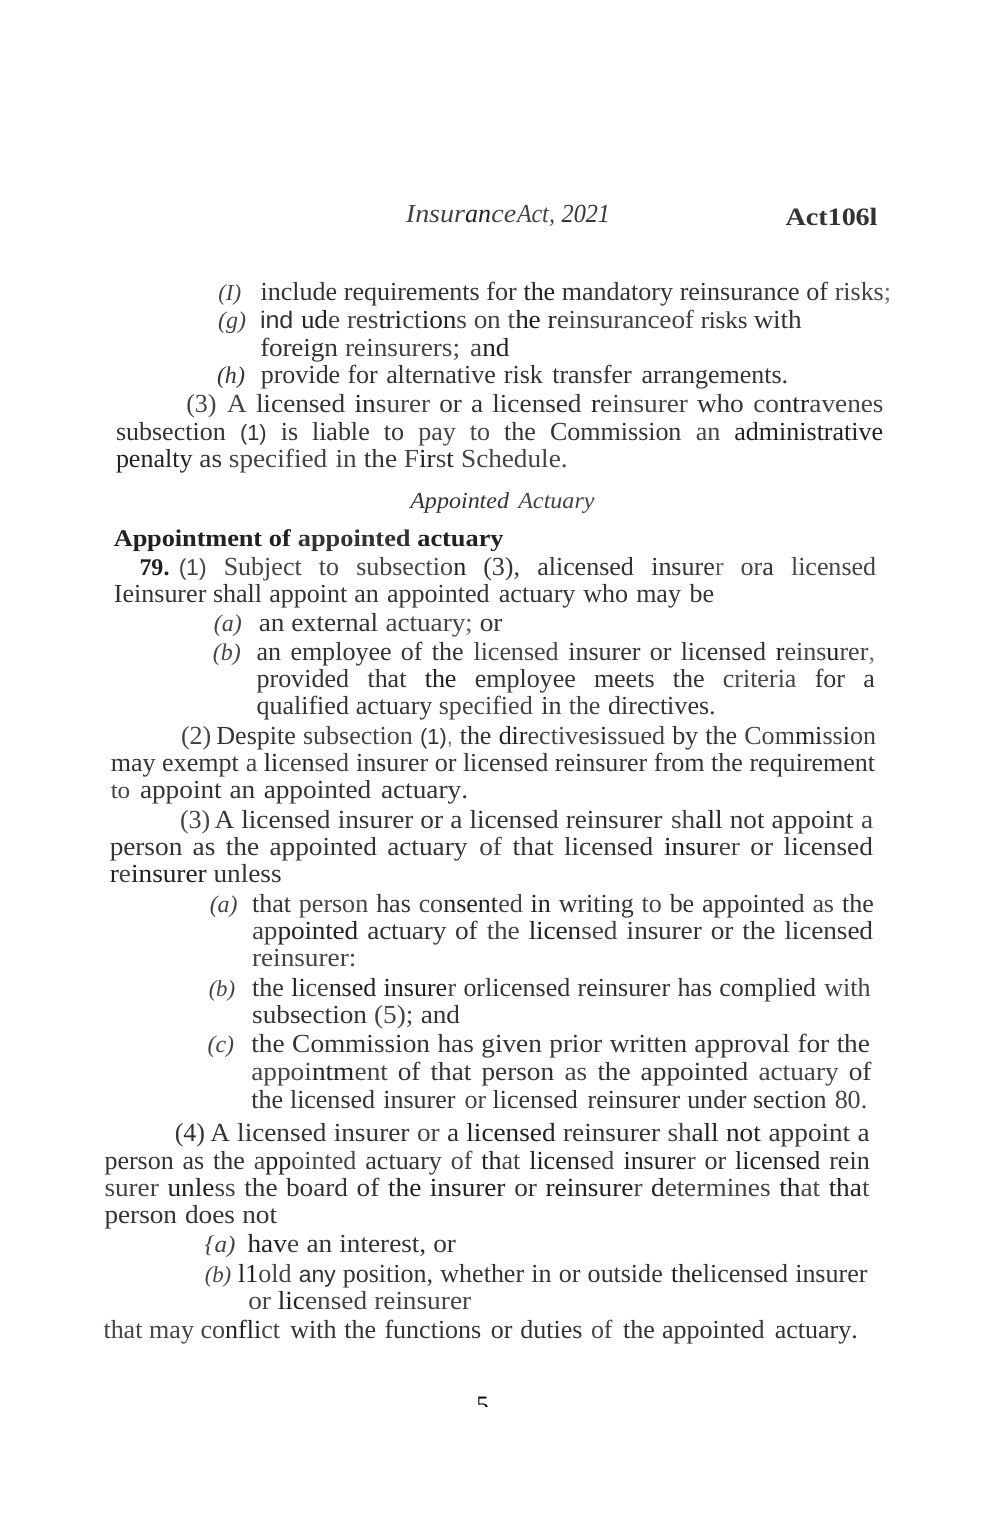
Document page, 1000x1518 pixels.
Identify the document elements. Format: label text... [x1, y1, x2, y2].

list (1) Subject to subsection (3), alicensed insurer ora licensed Ieinsurer shall appoint an appointed actuary who may be [114, 554, 876, 608]
list A licensed insurer or a licensed reinsurer shall not appoint a person as the appointed actuary of that licensed insurer or licensed rein­ surer unless the board of the insurer or reinsurer determines that that person does not [104, 1120, 870, 1229]
text Appointment of appointed actuary [114, 524, 1000, 552]
list A licensed insurer or a licensed reinsurer who contravenes subsection (1) is liable to pay to the Commission an administrative penalty as specified in the First Schedule. [116, 390, 883, 473]
list that person has consented in writing to be appointed as the appointed actuary of the licensed insurer or the licensed reinsurer: [209, 890, 874, 972]
list the licensed insurer orlicensed reinsurer has complied with subsection (5); and [208, 975, 871, 1029]
text (b) l1old any position, whether in or outside thelicensed insurer or licensed reinsurer [204, 1261, 868, 1315]
list Despite subsection (1), the directivesissued by the Commission may exempt a licensed insurer or licensed reinsurer from the requirement to appoint an appointed actuary. [111, 722, 876, 804]
list provide for alternative risk transfer arrangements. [217, 362, 1000, 389]
text (I) include requirements for the mandatory reinsurance of risks; [218, 277, 1000, 306]
list an employee of the licensed insurer or licensed reinsurer, provided that the employee meets the criteria for a qualified actuary specified in the directives. [213, 638, 875, 720]
list the Commission has given prior written approval for the appointment of that person as the appointed actuary of the licensed insurer or licensed reinsurer under section 80. [207, 1031, 872, 1114]
list A licensed insurer or a licensed reinsurer shall not appoint a person as the appointed actuary of that licensed insurer or licensed reinsurer unless [109, 806, 873, 888]
text that may conflict with the functions or duties of the appointed actuary. [103, 1315, 1000, 1345]
list an external actuary; or [214, 608, 1000, 637]
text Appointed Actuary [410, 488, 1000, 514]
text {a) have an interest, or [204, 1229, 1000, 1259]
text InsuranceAct, 2021 Act106l [406, 198, 1000, 231]
list ind ude restrictions on the reinsuranceof risks with foreign reinsurers; and [218, 306, 879, 362]
